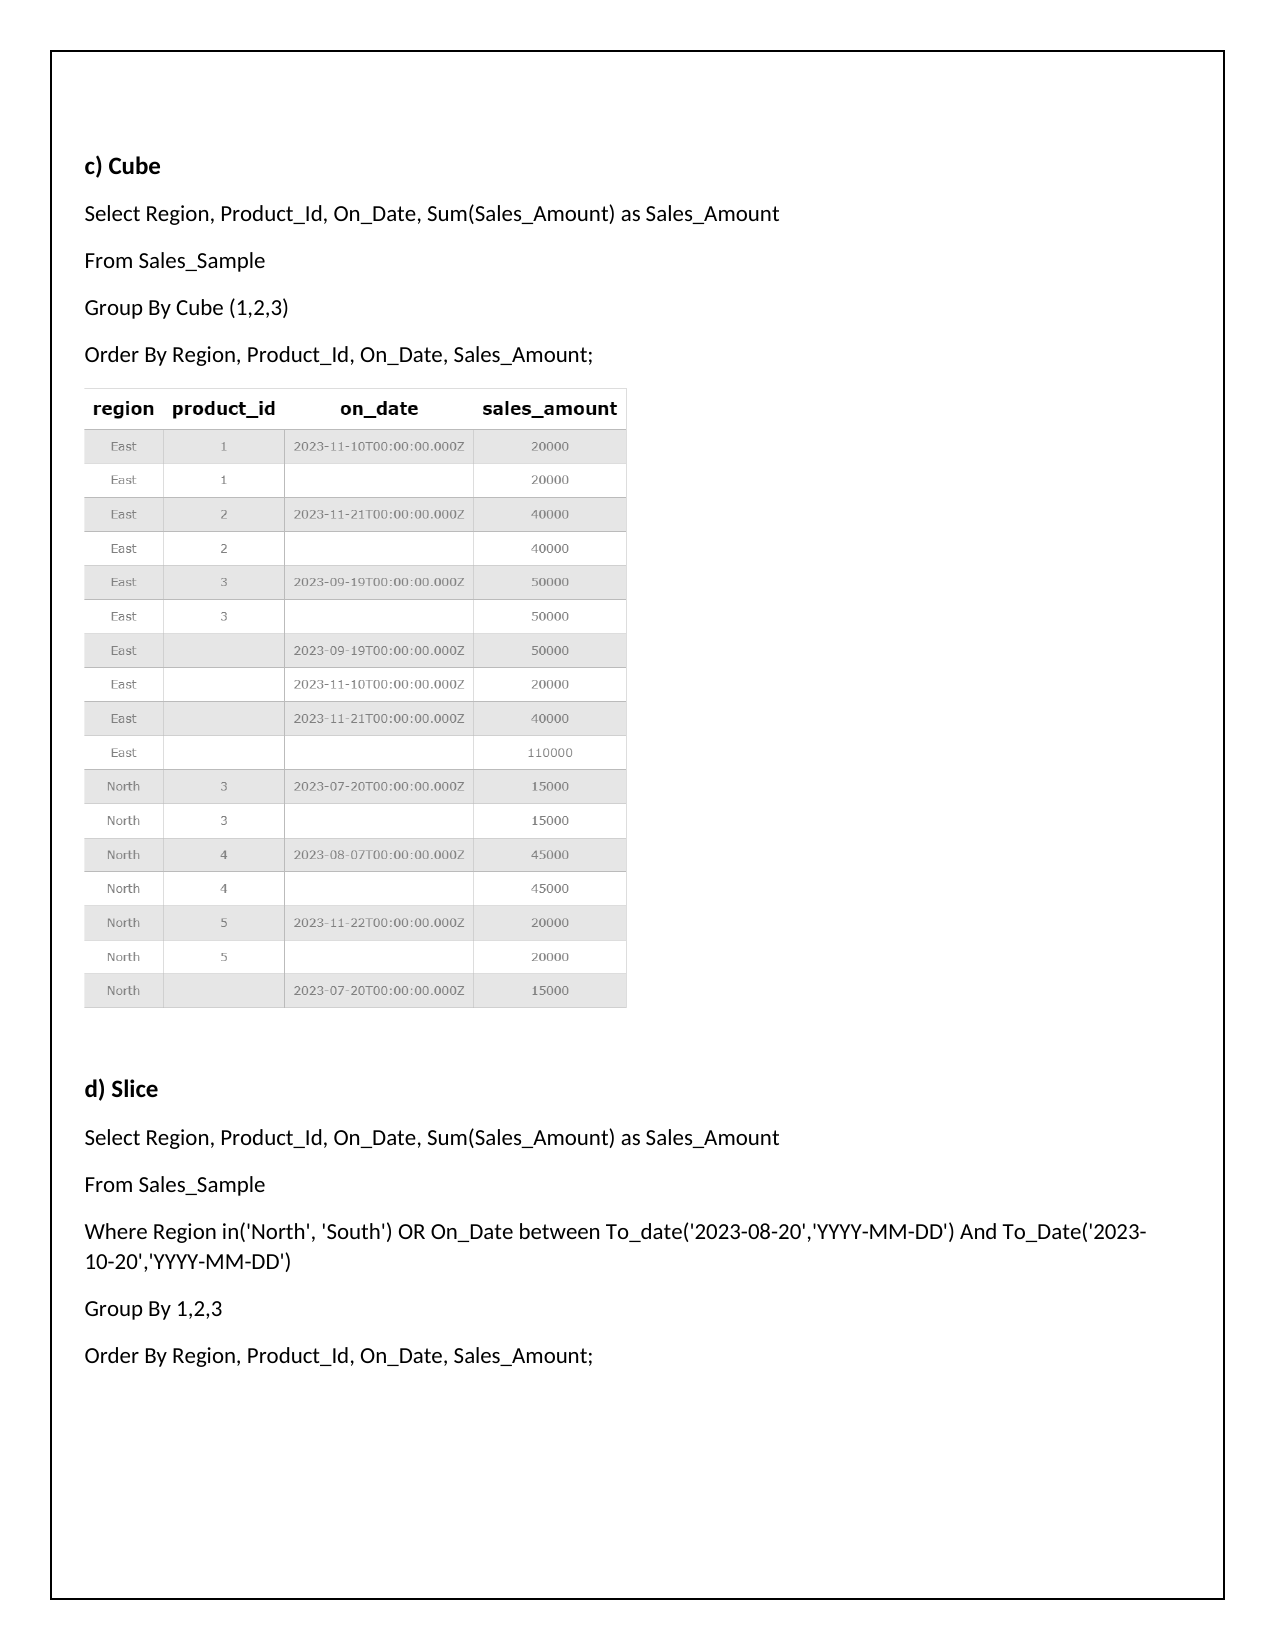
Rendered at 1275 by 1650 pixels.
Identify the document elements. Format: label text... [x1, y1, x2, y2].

text From Sales_Sample [84, 246, 1153, 274]
text c) Cube [84, 150, 1153, 181]
text d) Slice [84, 1074, 1153, 1104]
text Select Region, Product_Id, On_Date, Sum(Sales_Amount) as Sales_Amount [84, 199, 1153, 228]
text Select Region, Product_Id, On_Date, Sum(Sales_Amount) as Sales_Amount [84, 1123, 1153, 1151]
text Where Region in('North', 'South') OR On_Date between To_date('2023-08-20','YYYY-MM-DD') And To_Date('2023-10-20','YYYY-MM-DD') [84, 1217, 1153, 1275]
text From Sales_Sample [84, 1170, 1153, 1198]
text Order By Region, Product_Id, On_Date, Sales_Amount; [84, 340, 1153, 368]
picture [84, 387, 629, 1008]
text Group By 1,2,3 [84, 1294, 1153, 1322]
text Group By Cube (1,2,3) [84, 293, 1153, 321]
text Order By Region, Product_Id, On_Date, Sales_Amount; [84, 1341, 1153, 1369]
